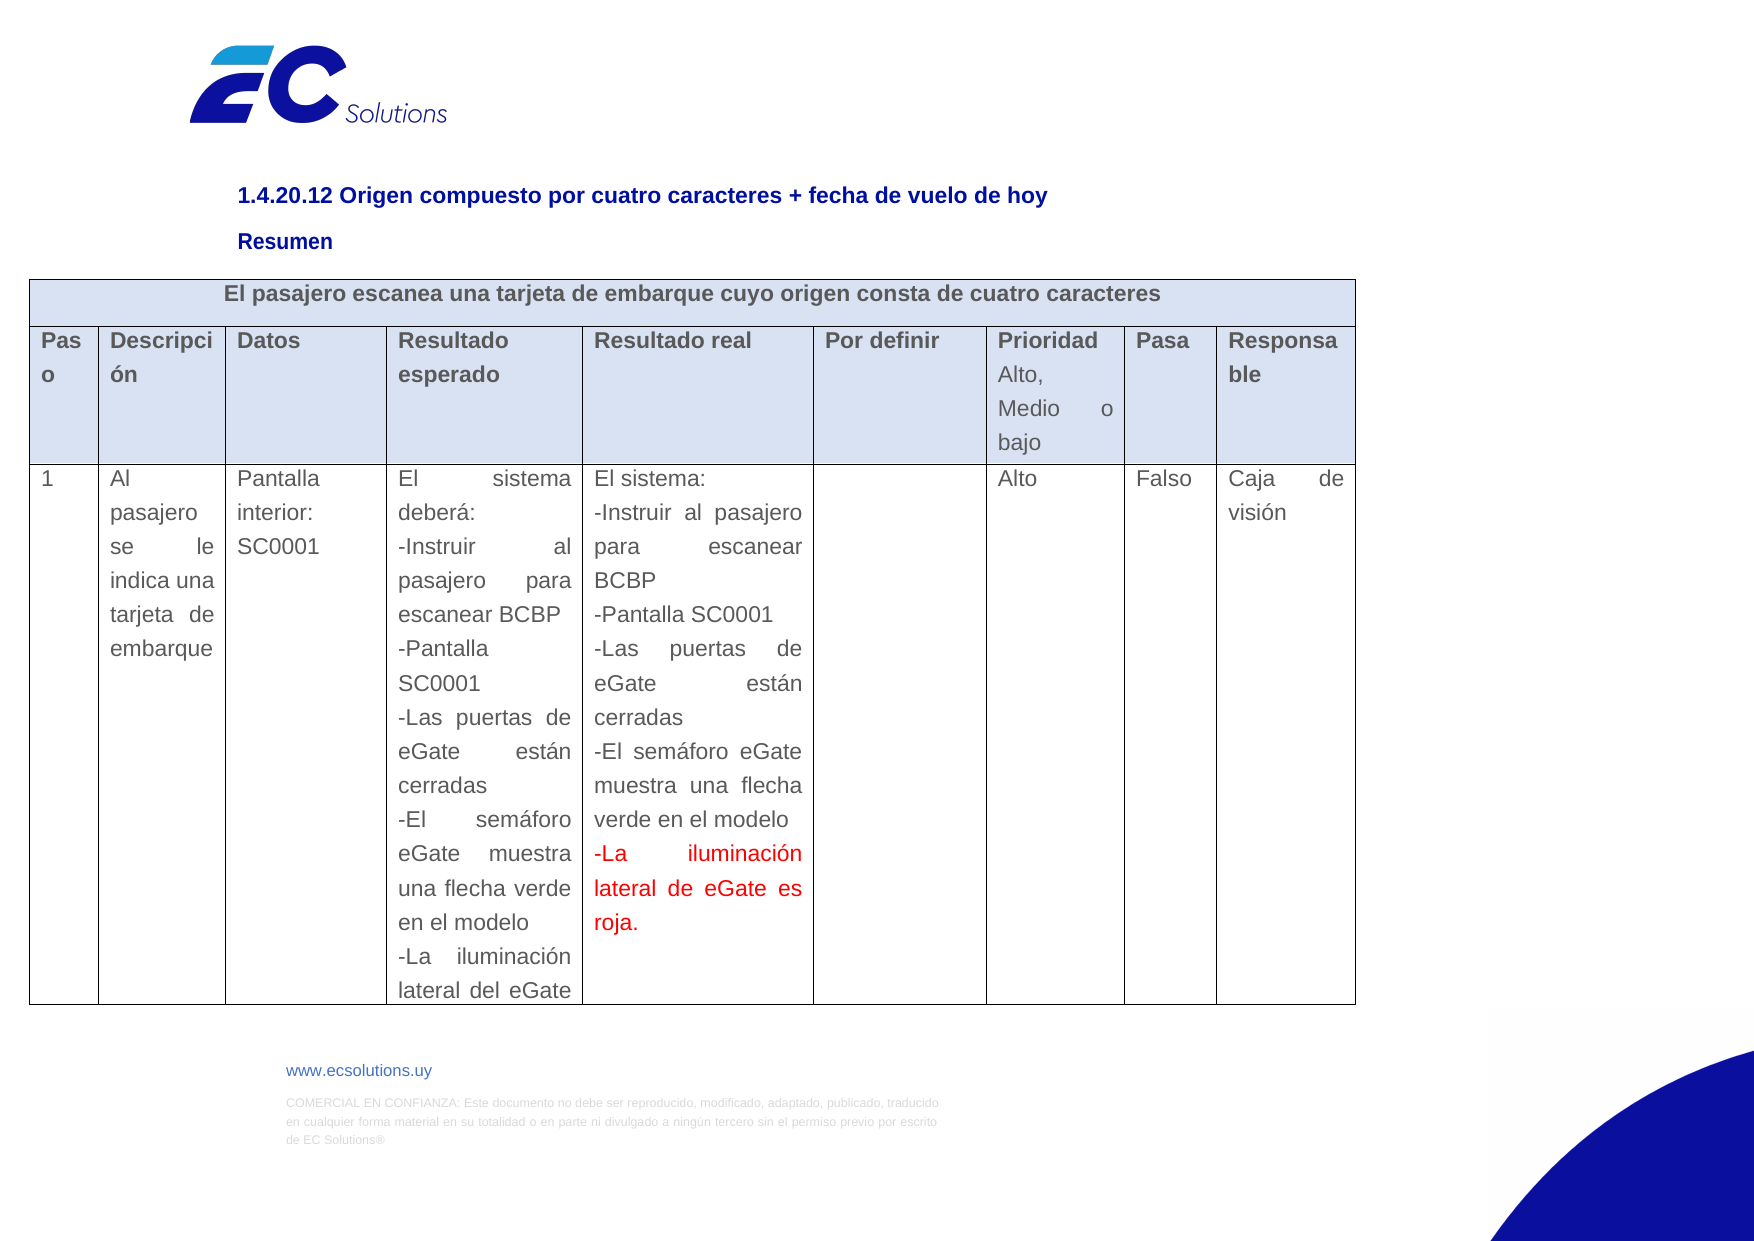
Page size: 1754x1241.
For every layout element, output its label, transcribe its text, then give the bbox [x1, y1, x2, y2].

picture [189, 45, 448, 123]
table_cell Resultado real [583, 327, 813, 463]
table_cell Caja de visión [1217, 465, 1355, 1003]
text Resumen [177, 228, 1503, 254]
subtitle 1.4.20.12 Origen compuesto por cuatro caracteres + fecha de vuelo de hoy [237, 182, 1503, 208]
table_cell Paso [30, 327, 98, 463]
table_cell Datos [226, 327, 386, 463]
table_cell 1 [30, 465, 98, 1003]
table_cell Responsable [1217, 327, 1355, 463]
table_cell Prioridad Alto, Medio o bajo [987, 327, 1124, 463]
table_cell Al pasajero se le indica una tarjeta de embarque [99, 465, 225, 1003]
table_cell Pasa [1125, 327, 1216, 463]
table_header El pasajero escanea una tarjeta de embarque cuyo origen consta de cuatro caracteres [30, 280, 1355, 326]
table_cell [814, 465, 986, 1003]
table_cell Alto [987, 465, 1124, 1003]
table_cell Por definir [814, 327, 986, 463]
table_cell Falso [1125, 465, 1216, 1003]
table_cell Pantalla interior: SC0001 [226, 465, 386, 1003]
table_cell Resultado esperado [387, 327, 582, 463]
table_cell Descripción [99, 327, 225, 463]
picture [1488, 1008, 1754, 1241]
